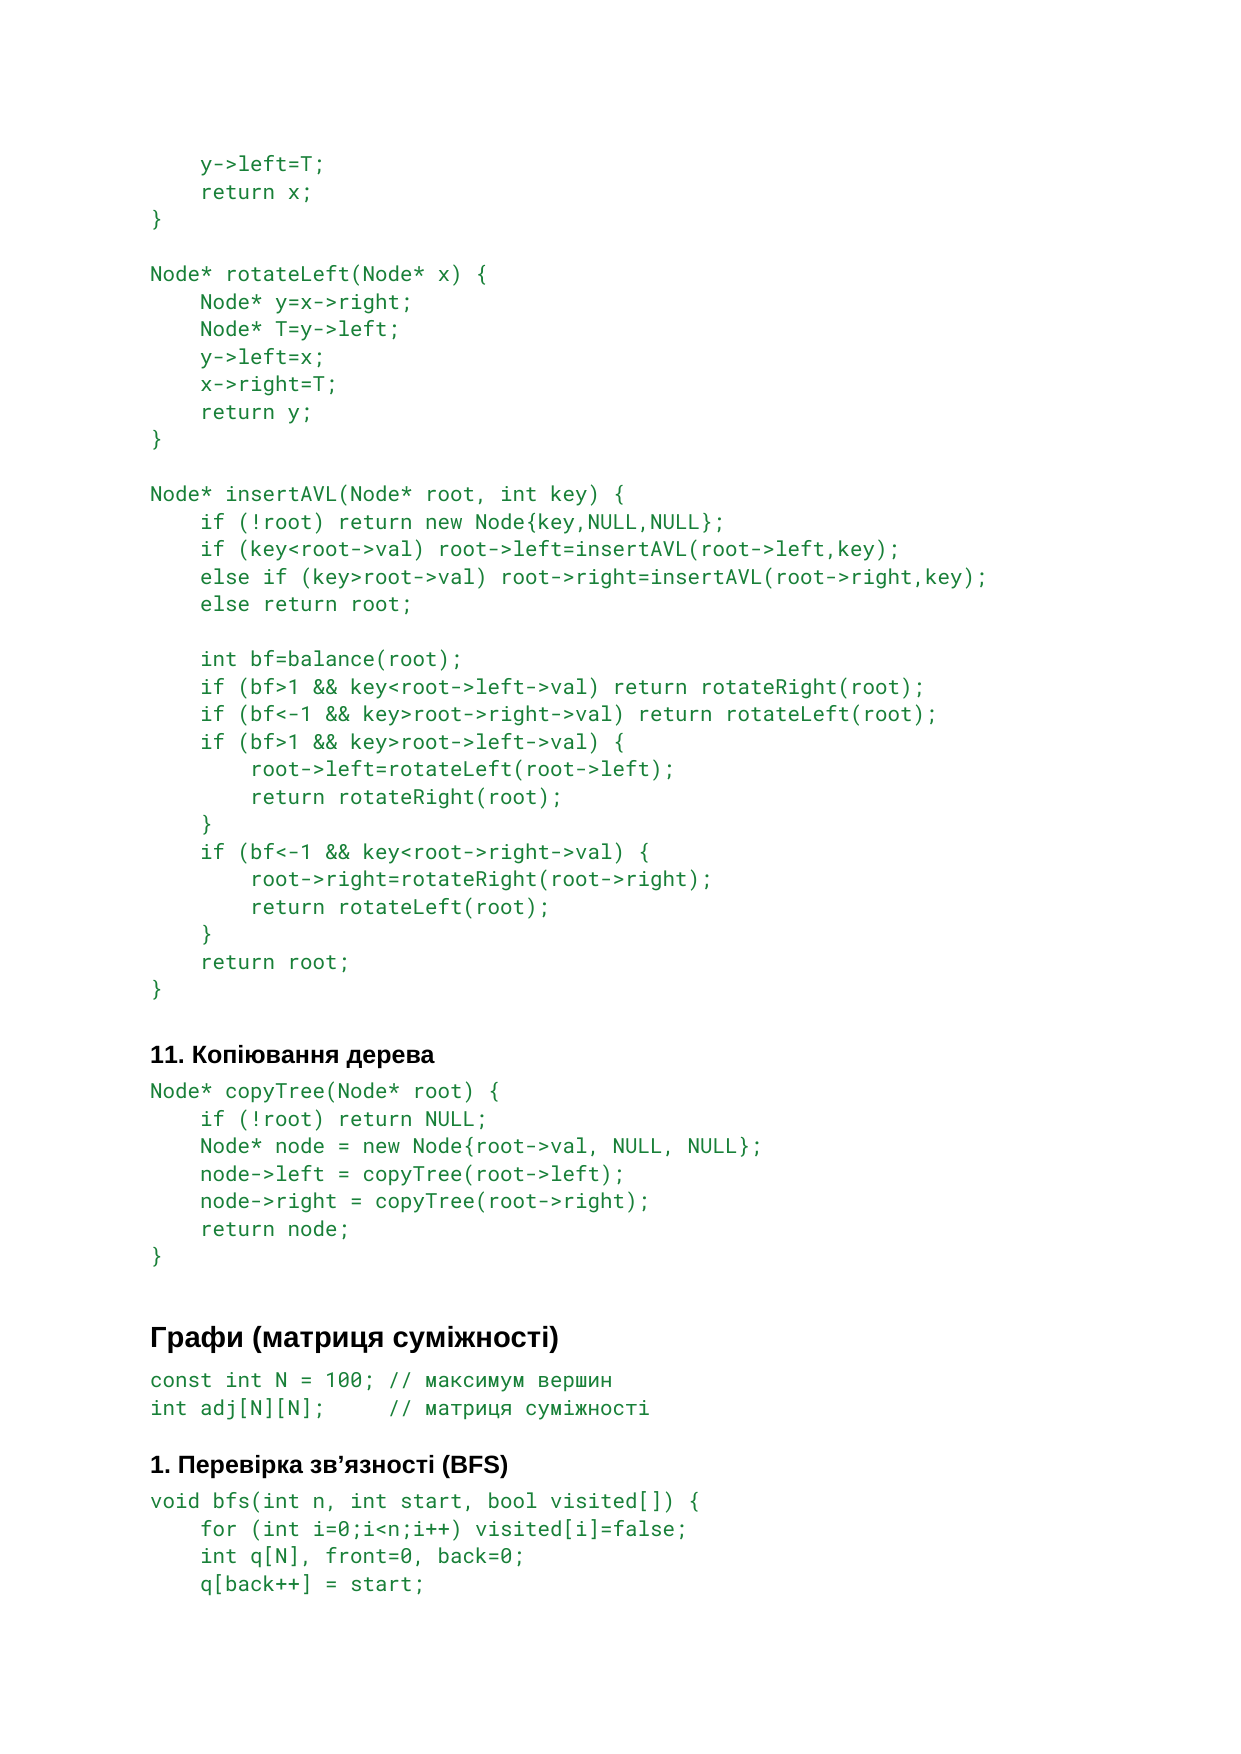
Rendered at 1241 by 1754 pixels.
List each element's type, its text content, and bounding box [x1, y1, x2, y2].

text return rotateRight(root); [150, 782, 1090, 810]
text } [150, 205, 1090, 232]
text node->left = copyTree(root->left); [150, 1159, 1090, 1187]
text const int N = 100; // максимум вершин [150, 1366, 1090, 1393]
text q[back++] = start; [150, 1569, 1090, 1597]
text Node* node = new Node{root->val, NULL, NULL}; [150, 1132, 1090, 1159]
text node->right = copyTree(root->right); [150, 1187, 1090, 1214]
text if (!root) return NULL; [150, 1104, 1090, 1132]
text if (!root) return new Node{key,NULL,NULL}; [150, 507, 1090, 535]
text int bf=balance(root); [150, 645, 1090, 672]
text y->left=T; [150, 150, 1090, 177]
text } [150, 920, 1090, 947]
text return y; [150, 397, 1090, 425]
text else return root; [150, 590, 1090, 617]
text if (bf<-1 && key>root->right->val) return rotateLeft(root); [150, 700, 1090, 727]
text Node* insertAVL(Node* root, int key) { [150, 480, 1090, 507]
text x->right=T; [150, 370, 1090, 397]
text for (int i=0;i<n;i++) visited[i]=false; [150, 1514, 1090, 1542]
text int adj[N][N]; // матриця суміжності [150, 1393, 1090, 1421]
text if (bf<-1 && key<root->right->val) { [150, 837, 1090, 865]
text if (bf>1 && key>root->left->val) { [150, 727, 1090, 755]
text } [150, 810, 1090, 837]
text root->left=rotateLeft(root->left); [150, 755, 1090, 782]
text Node* copyTree(Node* root) { [150, 1077, 1090, 1104]
text Node* T=y->left; [150, 315, 1090, 342]
subtitle Графи (матриця суміжності) [150, 1319, 1090, 1353]
text } [150, 425, 1090, 452]
text } [150, 975, 1090, 1002]
text else if (key>root->val) root->right=insertAVL(root->right,key); [150, 562, 1090, 590]
text Node* rotateLeft(Node* x) { [150, 260, 1090, 287]
subtitle 1. Перевірка зв’язності (BFS) [150, 1450, 1090, 1478]
text return x; [150, 177, 1090, 205]
text } [150, 1242, 1090, 1269]
text Node* y=x->right; [150, 287, 1090, 315]
text y->left=x; [150, 342, 1090, 370]
text root->right=rotateRight(root->right); [150, 865, 1090, 892]
text void bfs(int n, int start, bool visited[]) { [150, 1487, 1090, 1514]
text if (bf>1 && key<root->left->val) return rotateRight(root); [150, 672, 1090, 700]
subtitle 11. Копіювання дерева [150, 1040, 1090, 1069]
text return node; [150, 1214, 1090, 1242]
text return rotateLeft(root); [150, 892, 1090, 920]
text return root; [150, 947, 1090, 975]
text if (key<root->val) root->left=insertAVL(root->left,key); [150, 535, 1090, 562]
text int q[N], front=0, back=0; [150, 1542, 1090, 1569]
